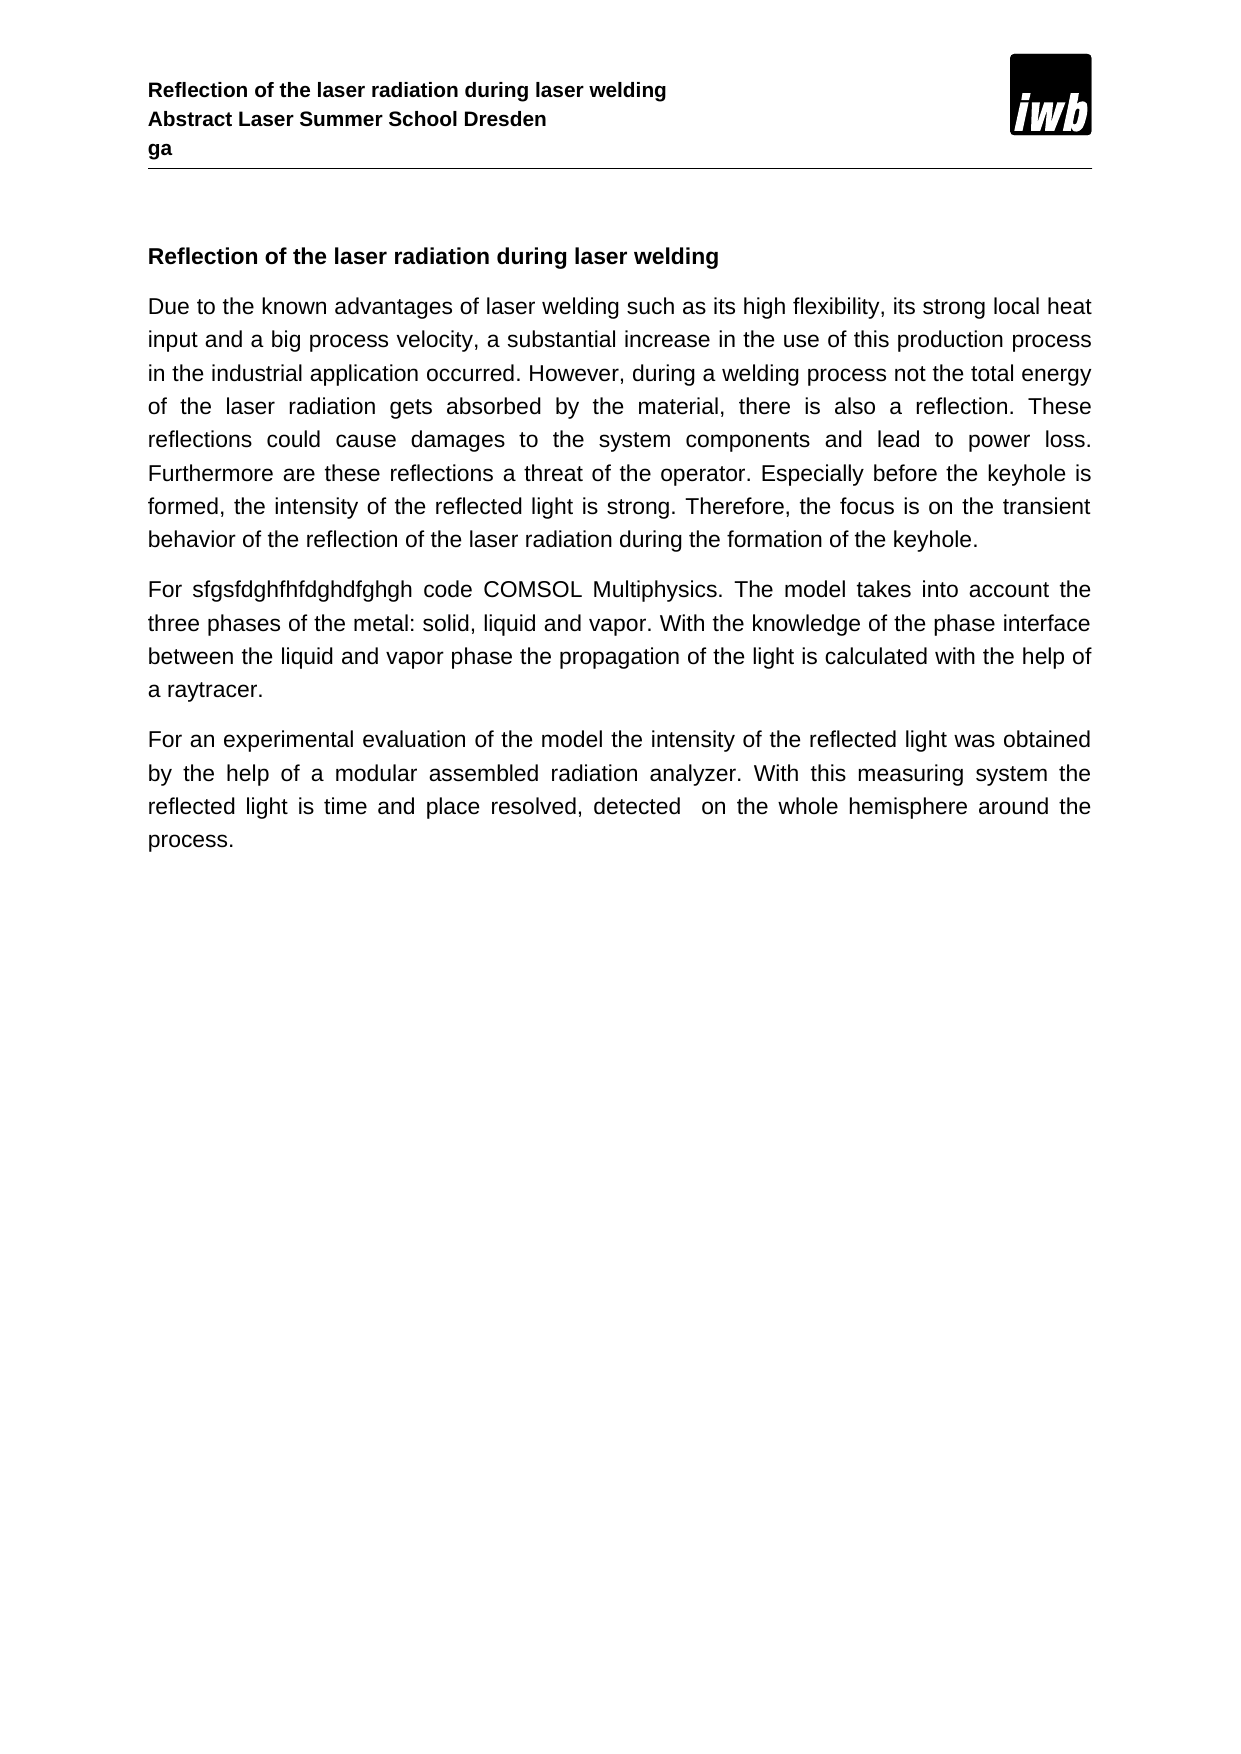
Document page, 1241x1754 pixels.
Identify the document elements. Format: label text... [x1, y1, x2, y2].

text Due to the known advantages of laser welding such as its high flexibility, its strong local heat input and a big process velocity, a substantial increase in the use of this production process in the industrial application occurred. However, during a welding process not the total energy of the laser radiation gets absorbed by the material, there is also a reflection. These reflections could cause damages to the system components and lead to power loss. Furthermore are these reflections a threat of the operator. Especially before the keyhole is formed, the intensity of the reflected light is strong. Therefore, the focus is on the transient behavior of the reflection of the laser radiation during the formation of the keyhole. [148, 286, 1092, 552]
text Reflection of the laser radiation during laser welding [148, 236, 1092, 269]
text For sfgsfdghfhfdghdfghgh code COMSOL Multiphysics. The model takes into account the three phases of the metal: solid, liquid and vapor. With the knowledge of the phase interface between the liquid and vapor phase the propagation of the light is calculated with the help of a raytracer. [148, 569, 1092, 702]
text For an experimental evaluation of the model the intensity of the reflected light was obtained by the help of a modular assembled radiation analyzer. With this measuring system the reflected light is time and place resolved, detected on the whole hemisphere around the process. [148, 719, 1092, 852]
